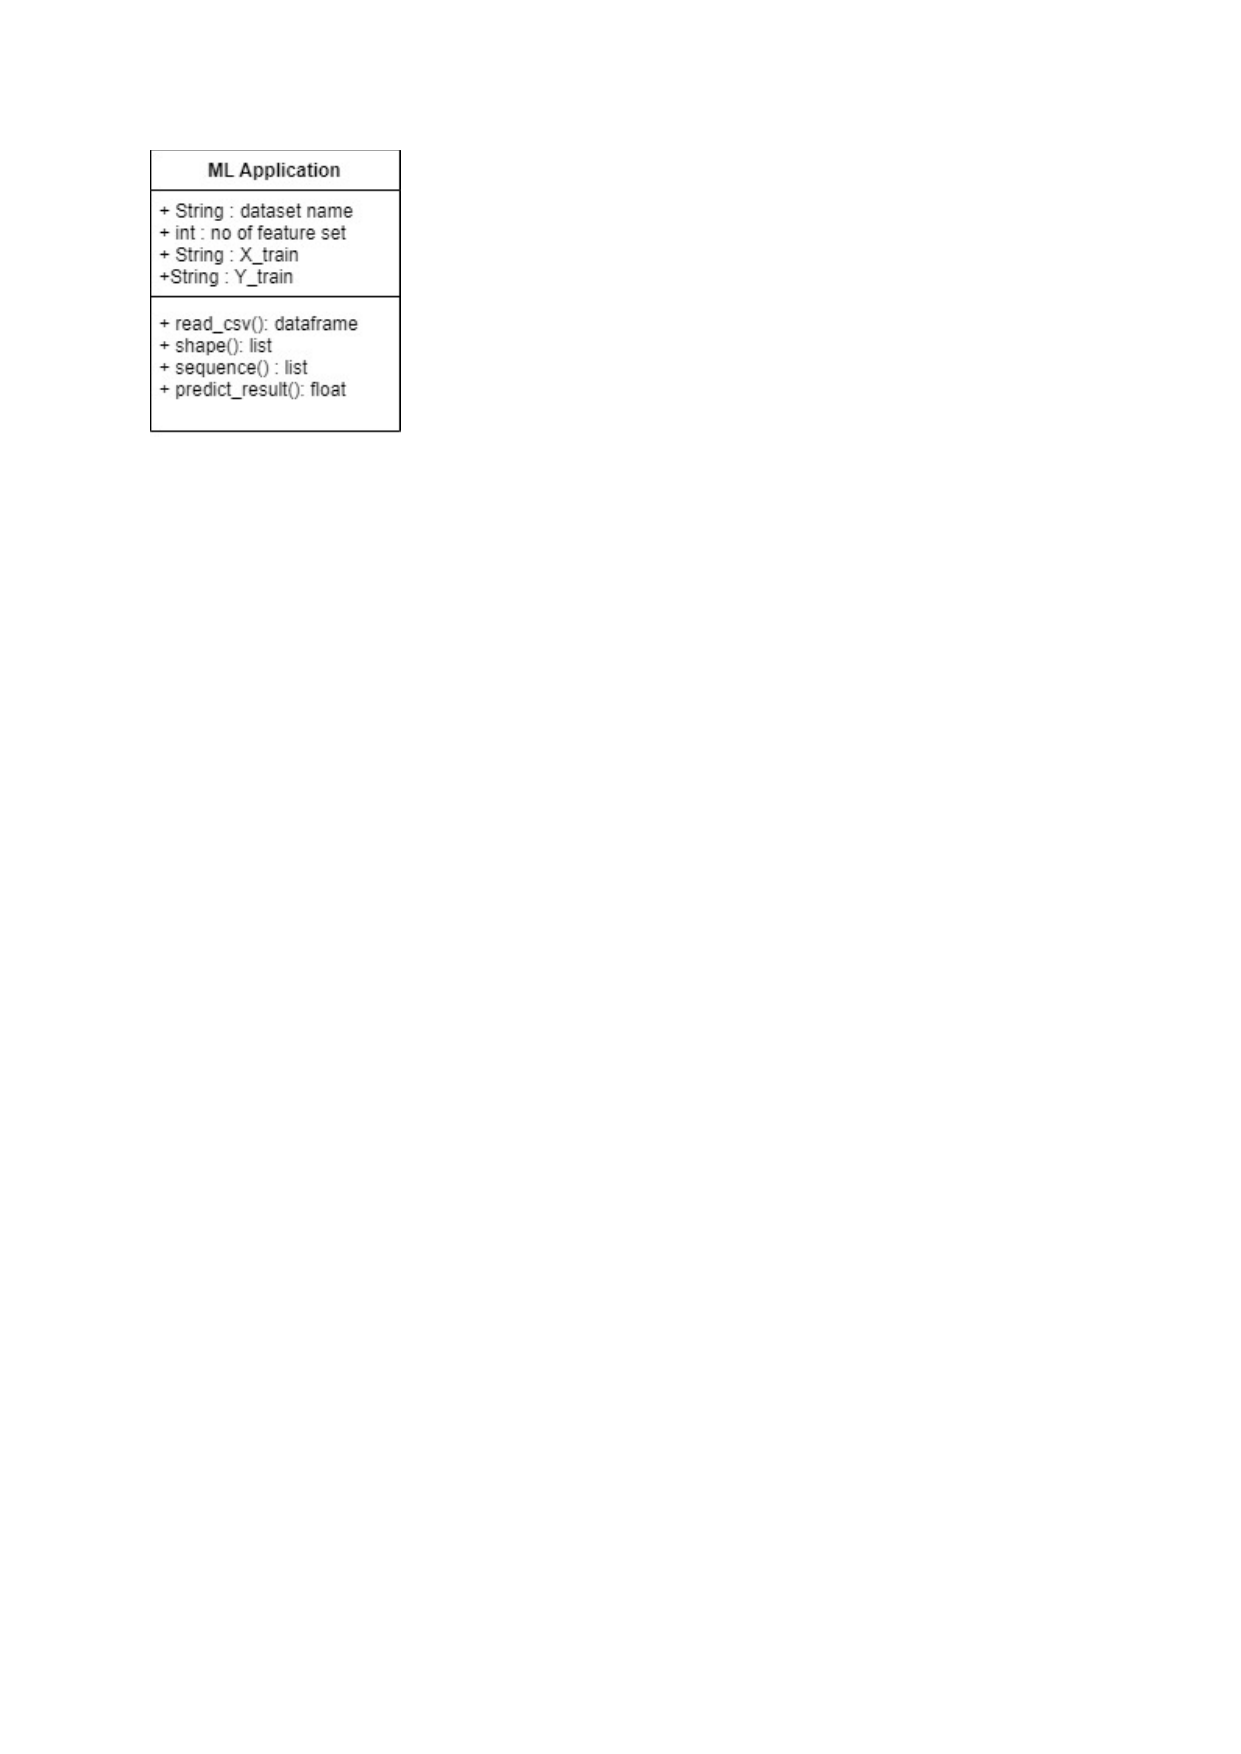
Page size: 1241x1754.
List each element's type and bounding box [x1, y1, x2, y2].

picture [150, 150, 401, 437]
